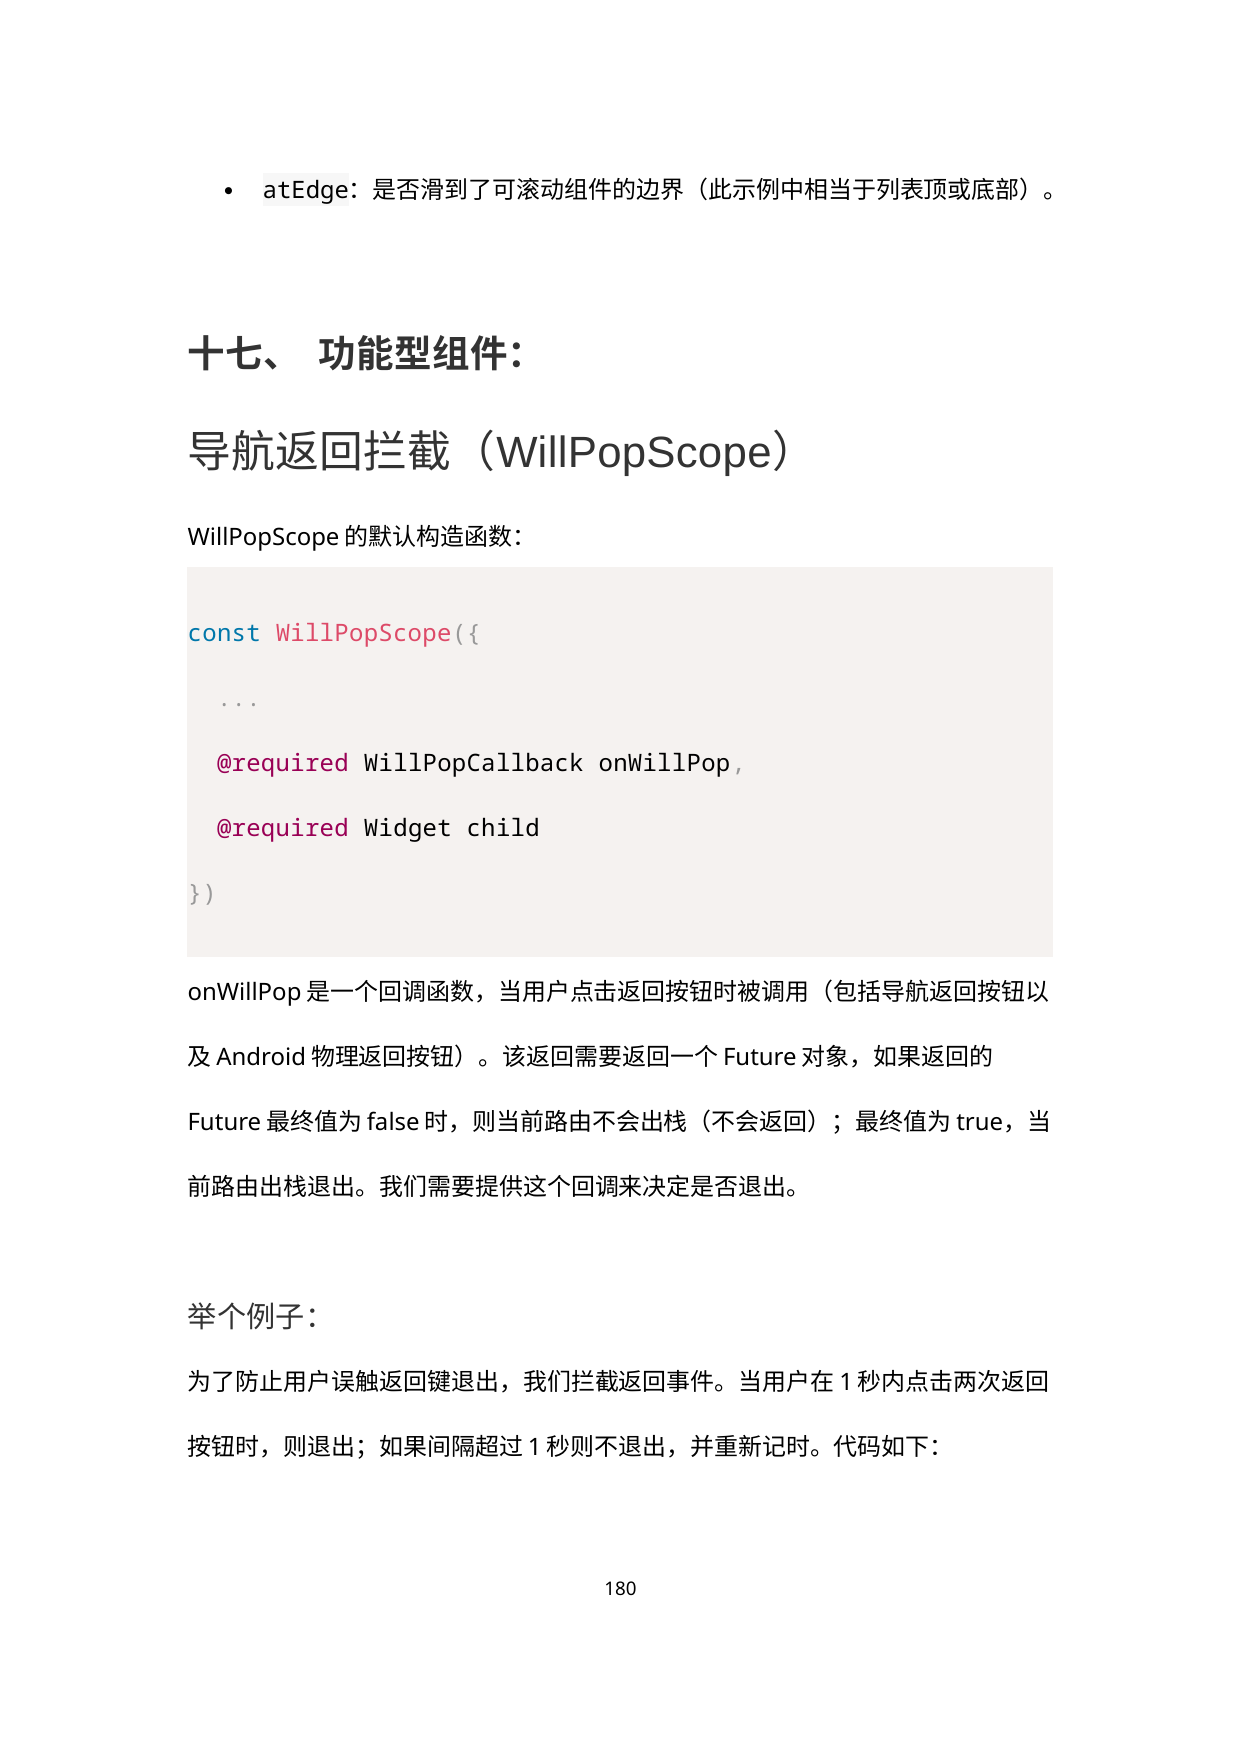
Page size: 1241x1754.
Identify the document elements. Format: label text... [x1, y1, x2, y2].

title 举个例子： [187, 1282, 1053, 1347]
list atEdge：是否滑到了可滚动组件的边界（此示例中相当于列表顶或底部）。 [225, 156, 1053, 221]
text @required Widget child [187, 794, 1053, 859]
text }) [187, 859, 1053, 924]
text ... [187, 664, 1053, 729]
text 为了防止用户误触返回键退出，我们拦截返回事件。当用户在1秒内点击两次返回按钮时，则退出；如果间隔超过1秒则不退出，并重新记时。代码如下： [187, 1347, 1053, 1477]
subtitle 功能型组件： [187, 318, 1053, 383]
text const WillPopScope({ [187, 599, 1053, 664]
text onWillPop是一个回调函数，当用户点击返回按钮时被调用（包括导航返回按钮以及Android物理返回按钮）。该返回需要返回一个Future对象，如果返回的Future最终值为false时，则当前路由不会出栈（不会返回）；最终值为true，当前路由出栈退出。我们需要提供这个回调来决定是否退出。 [187, 957, 1053, 1217]
subtitle 导航返回拦截（WillPopScope） [187, 416, 1053, 481]
text WillPopScope的默认构造函数： [187, 502, 1053, 567]
text @required WillPopCallback onWillPop, [187, 729, 1053, 794]
